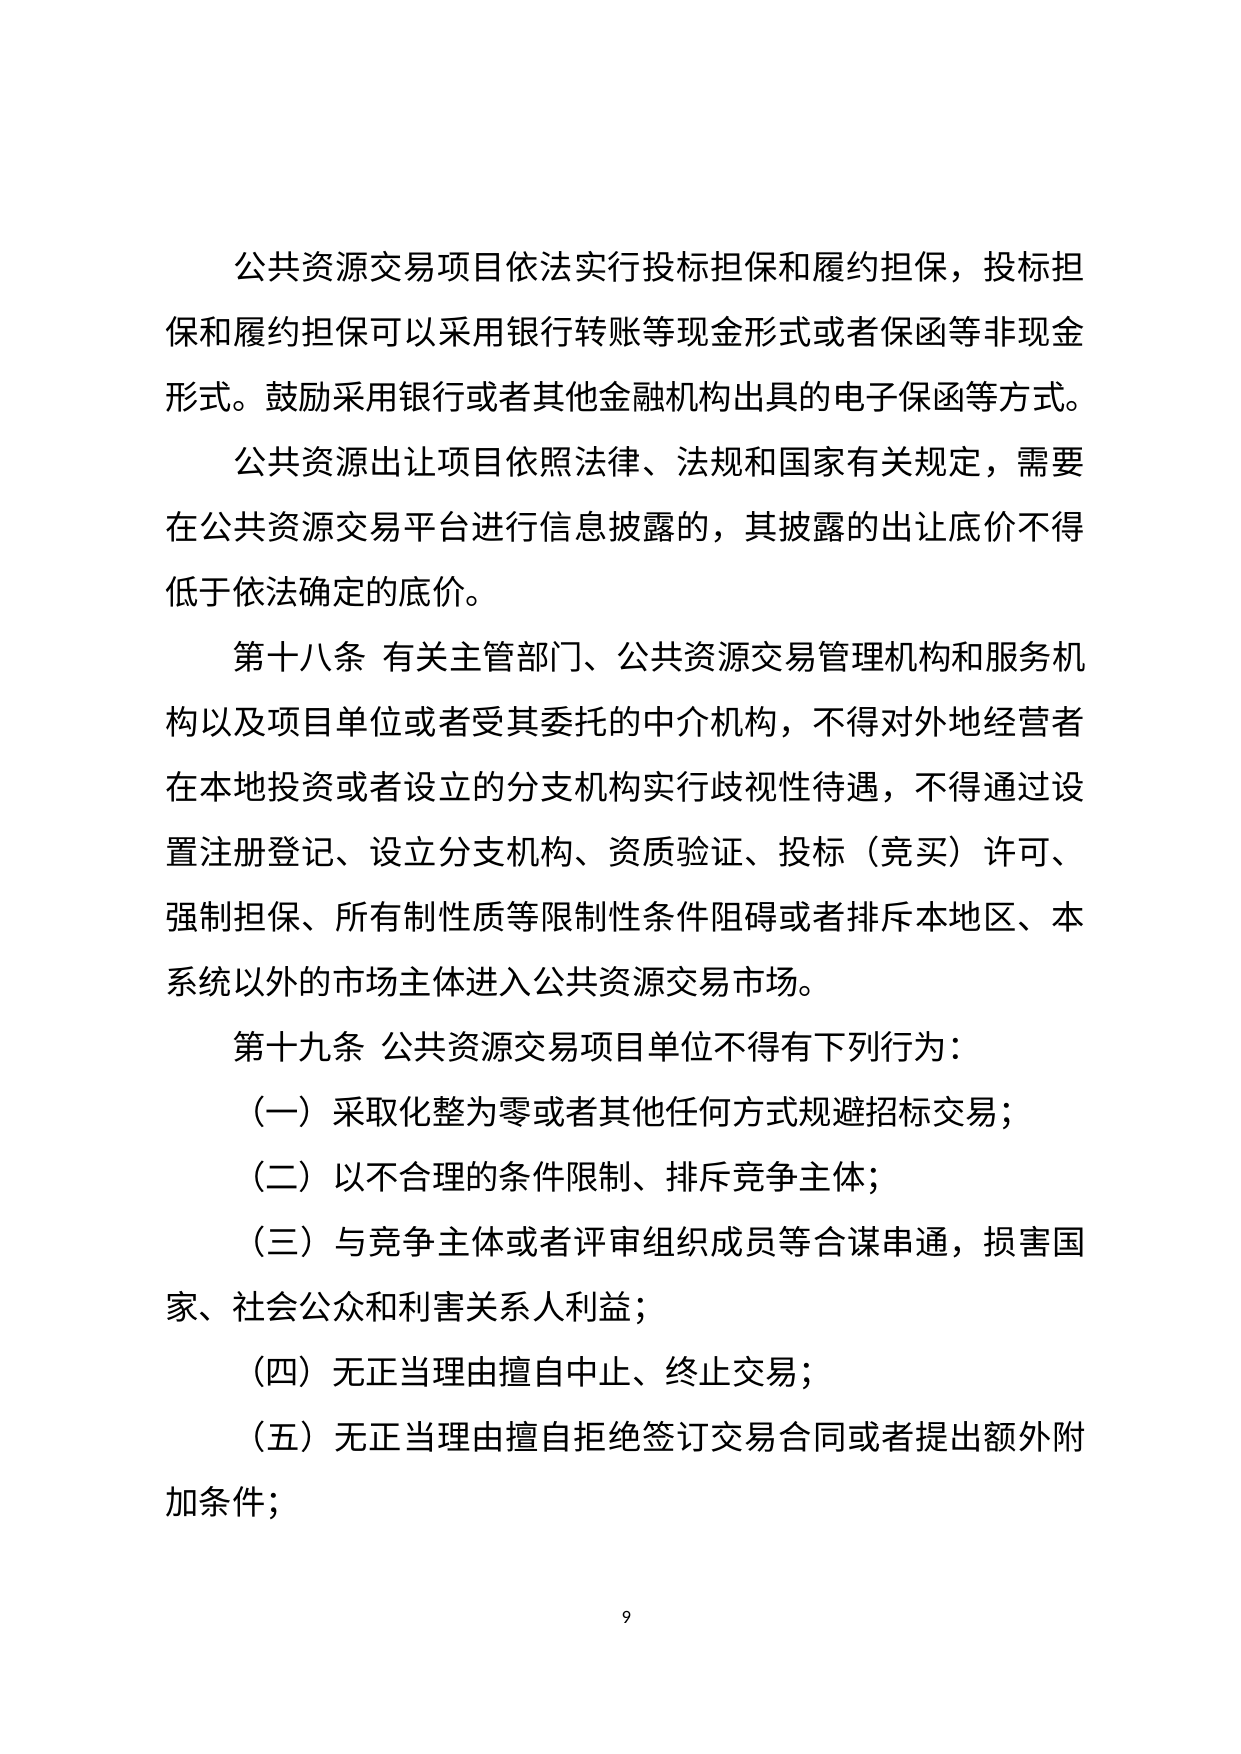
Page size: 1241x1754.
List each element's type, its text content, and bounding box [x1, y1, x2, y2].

text （二）以不合理的条件限制、排斥竞争主体； [165, 1143, 1087, 1208]
text 公共资源交易项目依法实行投标担保和履约担保，投标担保和履约担保可以采用银行转账等现金形式或者保函等非现金形式。鼓励采用银行或者其他金融机构出具的电子保函等方式。 [165, 233, 1087, 428]
text 公共资源出让项目依照法律、法规和国家有关规定，需要在公共资源交易平台进行信息披露的，其披露的出让底价不得低于依法确定的底价。 [165, 428, 1087, 623]
text （五）无正当理由擅自拒绝签订交易合同或者提出额外附加条件； [165, 1403, 1087, 1533]
text （四）无正当理由擅自中止、终止交易； [165, 1338, 1087, 1403]
text （三）与竞争主体或者评审组织成员等合谋串通，损害国家、社会公众和利害关系人利益； [165, 1208, 1087, 1338]
text 第十八条 有关主管部门、公共资源交易管理机构和服务机构以及项目单位或者受其委托的中介机构，不得对外地经营者在本地投资或者设立的分支机构实行歧视性待遇，不得通过设置注册登记、设立分支机构、资质验证、投标（竞买）许可、强制担保、所有制性质等限制性条件阻碍或者排斥本地区、本系统以外的市场主体进入公共资源交易市场。 [165, 623, 1087, 1013]
text 第十九条 公共资源交易项目单位不得有下列行为： [165, 1013, 1087, 1078]
text （一）采取化整为零或者其他任何方式规避招标交易； [165, 1078, 1087, 1143]
